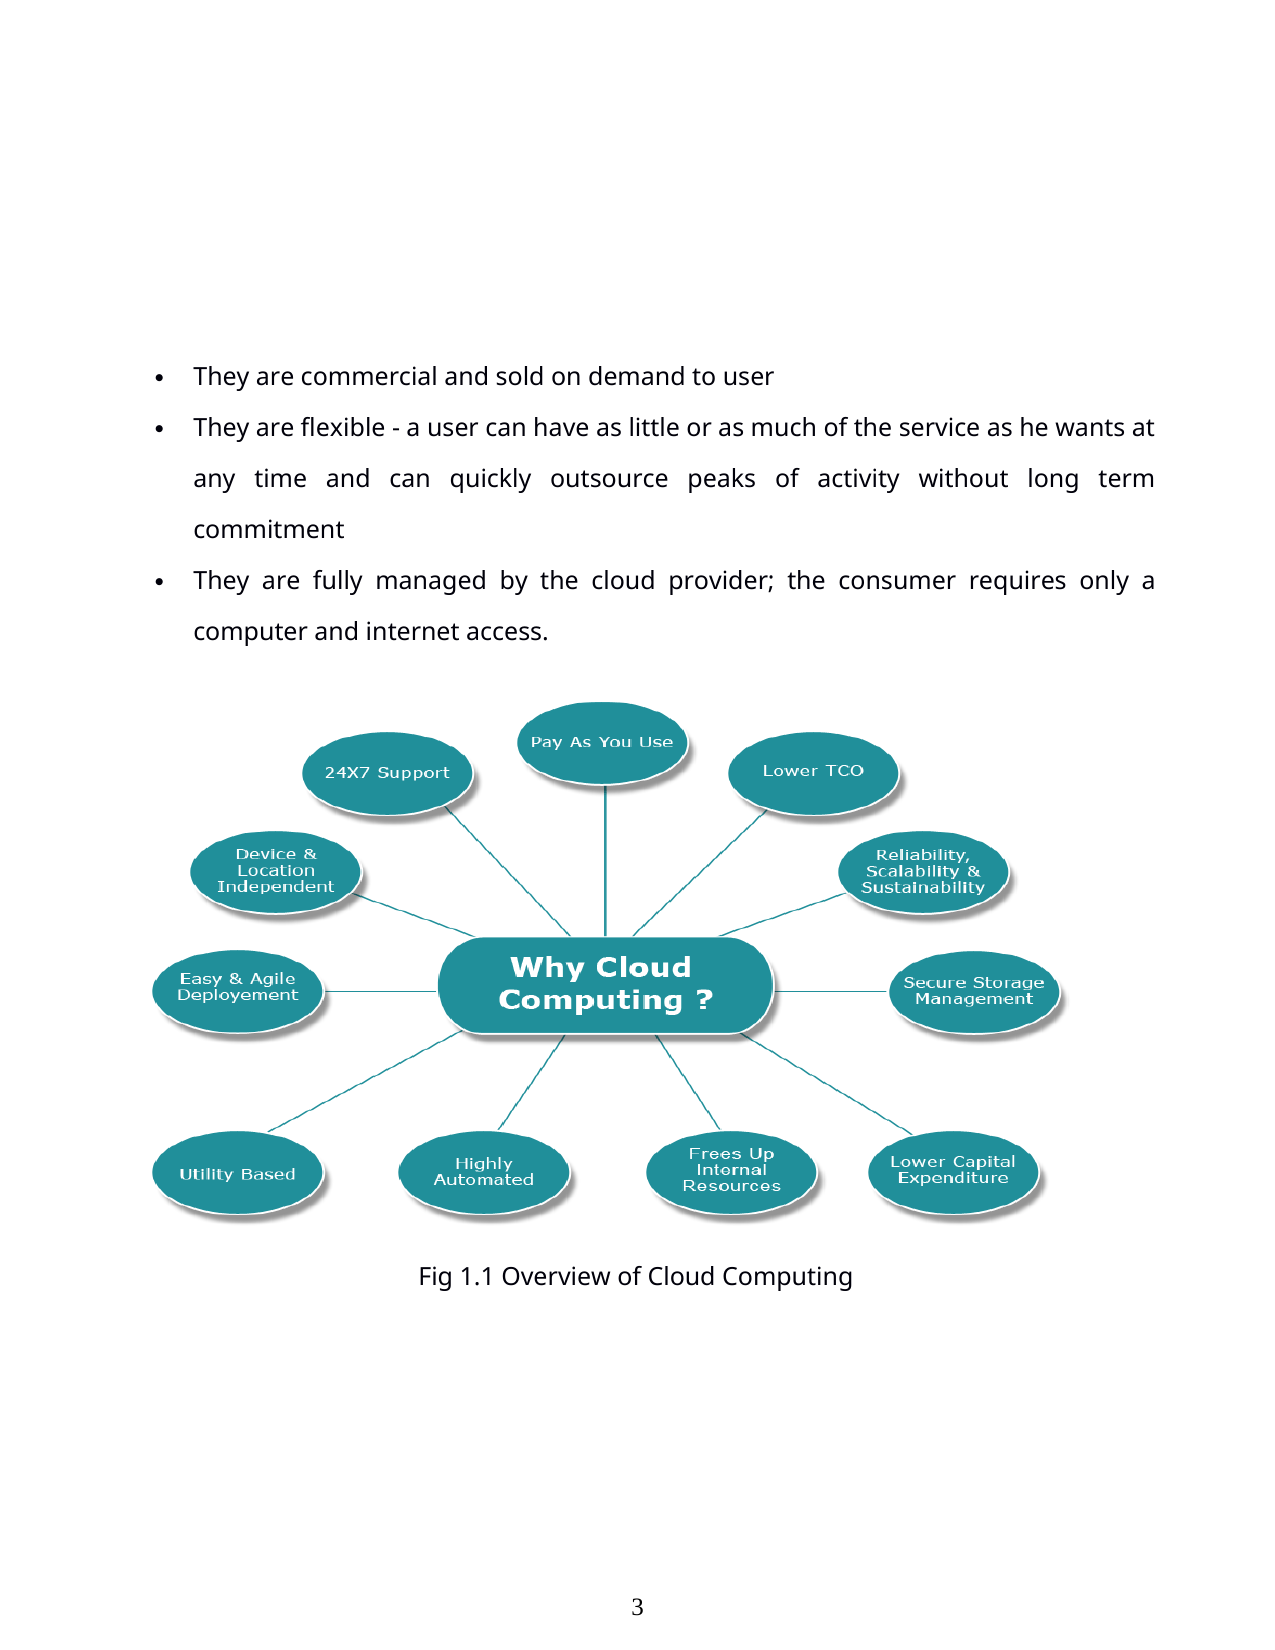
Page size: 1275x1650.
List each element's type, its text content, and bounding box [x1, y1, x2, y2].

list They are flexible - a user can have as little or as much of the service as he wants at any time and can quickly outsource peaks of activity without long term commitment [156, 410, 1157, 546]
picture [118, 694, 1094, 1232]
text Fig 1.1 Overview of Cloud Computing [343, 1258, 1157, 1292]
list They are commercial and sold on demand to user [156, 359, 1157, 393]
list They are fully managed by the cloud provider; the consumer requires only a computer and internet access. [156, 563, 1157, 648]
